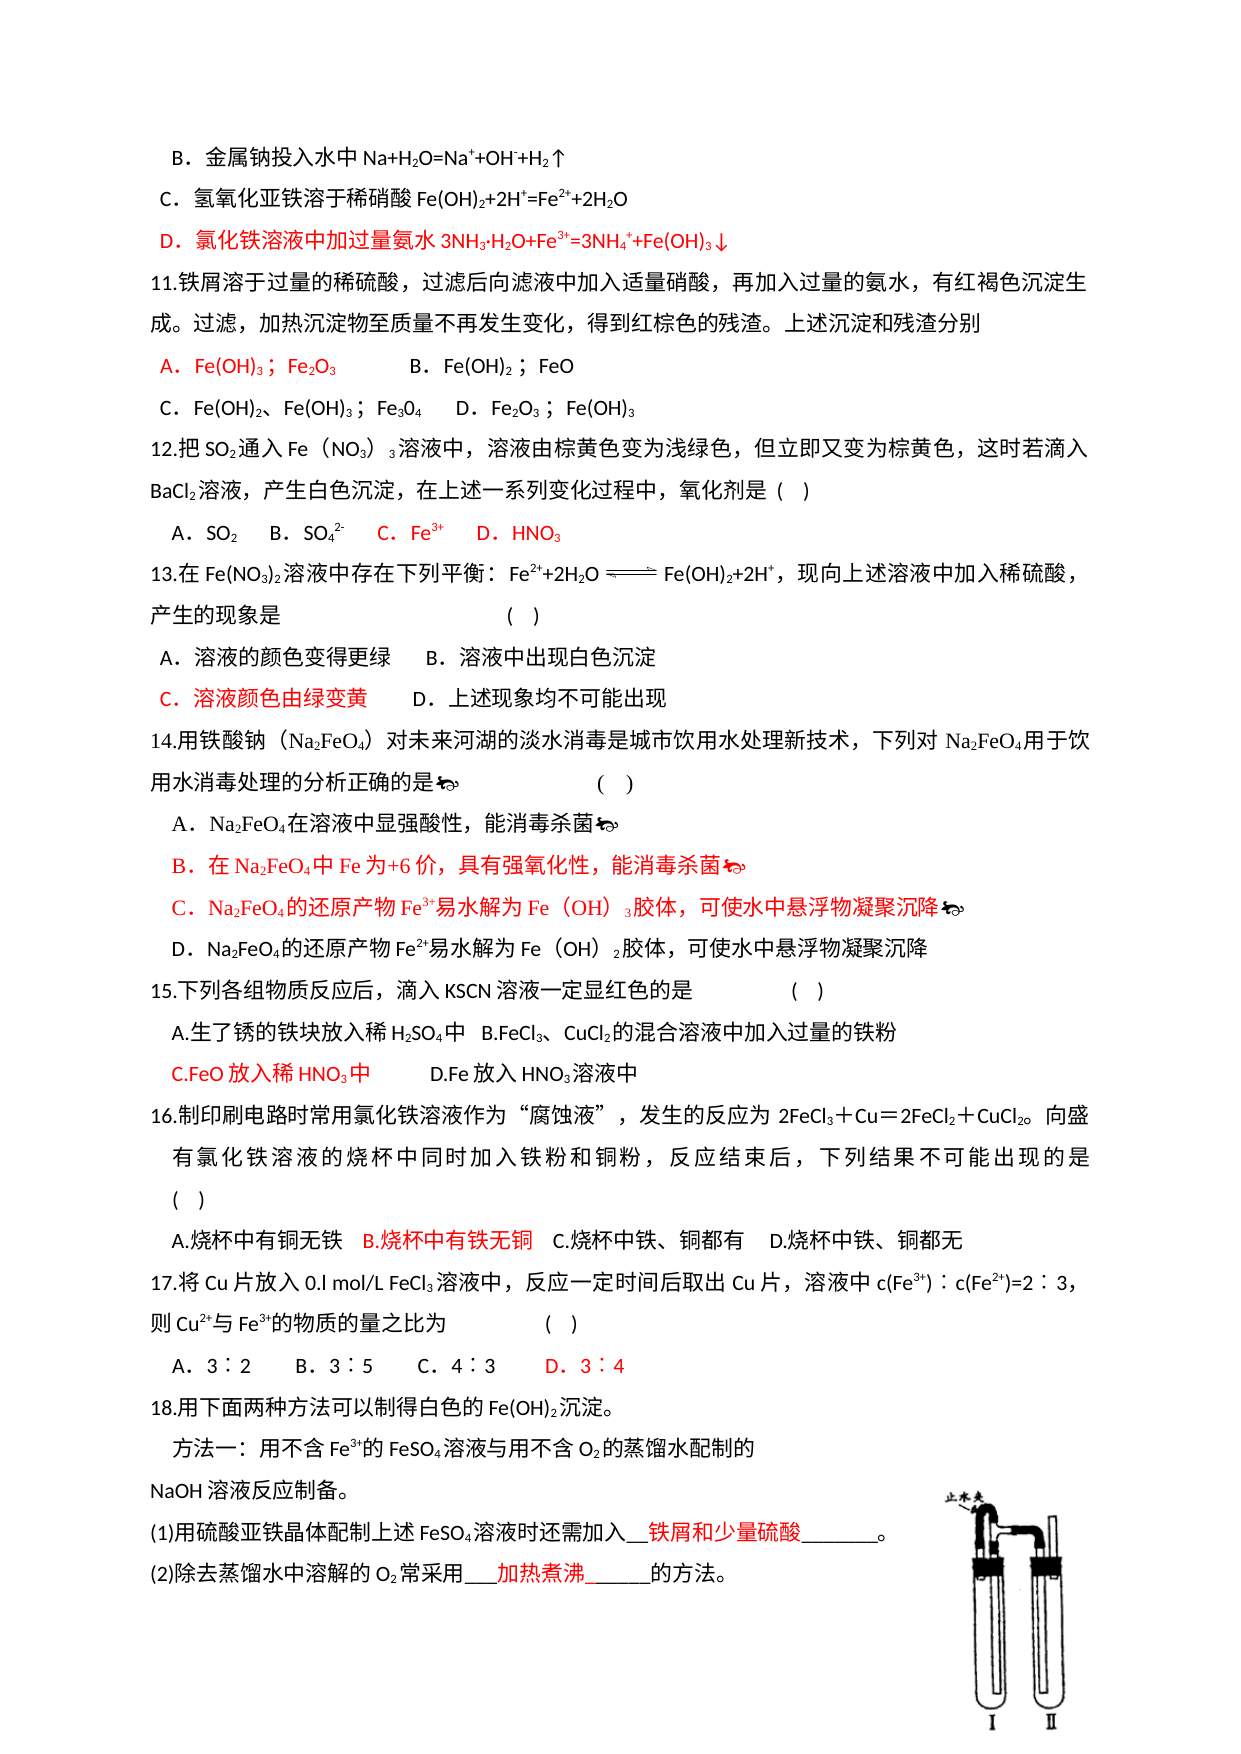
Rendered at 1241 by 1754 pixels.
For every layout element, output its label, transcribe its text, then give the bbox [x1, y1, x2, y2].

text C．Fe(OH)2、Fe(OH)3 ；Fe304 D．Fe2O3 ；Fe(OH)3 [150, 379, 1090, 421]
text A.烧杯中有铜无铁 B.烧杯中有铁无铜 C.烧杯中铁、铜都有 D.烧杯中铁、铜都无 [150, 1213, 1090, 1254]
text B．金属钠投入水中Na+H2O=Na++OH-+H2↑ [150, 129, 1090, 171]
text A．3︰2 B．3︰5 C．4︰3 D．3︰4 [150, 1338, 1090, 1379]
text A．SO2 B．SO42- C．Fe3+ D．HNO3 [150, 504, 1090, 546]
picture [940, 1488, 1074, 1738]
text A．溶液的颜色变得更绿 B．溶液中出现白色沉淀 [150, 629, 1090, 671]
text D．氯化铁溶液中加过量氨水3NH3·H2O+Fe3+=3NH4++Fe(OH)3↓ [150, 213, 1090, 254]
text C．溶液颜色由绿变黄 D．上述现象均不可能出现 [150, 671, 1090, 713]
text 18.用下面两种方法可以制得白色的Fe(OH)2沉淀。 方法一：用不含Fe3+的FeSO4溶液与用不含O2的蒸馏水配制的 [150, 1379, 1090, 1463]
text 15.下列各组物质反应后，滴入KSCN溶液一定显红色的是 ( ) [150, 963, 1090, 1004]
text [150, 1463, 1090, 1588]
text 12.把SO2通入Fe（NO3）3溶液中，溶液由棕黄色变为浅绿色，但立即又变为棕黄色，这时若滴入BaCl2溶液，产生白色沉淀，在上述一系列变化过程中，氧化剂是 ( ) [150, 421, 1090, 504]
text 17.将Cu片放入0.l mol/L FeCl3溶液中，反应一定时间后取出Cu片，溶液中c(Fe3+)︰c(Fe2+)=2︰3，则Cu2+与Fe3+的物质的量之比为 ( ) [150, 1254, 1090, 1338]
text 16.制印刷电路时常用氯化铁溶液作为“腐蚀液”，发生的反应为2FeCl3＋Cu＝2FeCl2＋CuCl2。向盛有氯化铁溶液的烧杯中同时加入铁粉和铜粉，反应结束后，下列结果不可能出现的是 ( ) [150, 1088, 1090, 1213]
text B．在Na2FeO4中Fe为+6价，具有强氧化性，能消毒杀菌 [150, 838, 1090, 879]
text C．氢氧化亚铁溶于稀硝酸Fe(OH)2+2H+=Fe2++2H2O [150, 171, 1090, 213]
text A.生了锈的铁块放入稀H2SO4中 B.FeCl3、CuCl2的混合溶液中加入过量的铁粉 [150, 1004, 1090, 1046]
text 14.用铁酸钠（Na2FeO4）对未来河湖的淡水消毒是城市饮用水处理新技术，下列对Na2FeO4用于饮用水消毒处理的分析正确的是 ( ) [150, 713, 1090, 796]
text A．Fe(OH)3 ；Fe2O3 B．Fe(OH)2 ；FeO [150, 338, 1090, 379]
text A．Na2FeO4在溶液中显强酸性，能消毒杀菌 [150, 796, 1090, 838]
text 11.铁屑溶于过量的稀硫酸，过滤后向滤液中加入适量硝酸，再加入过量的氨水，有红褐色沉淀生成。过滤，加热沉淀物至质量不再发生变化，得到红棕色的残渣。上述沉淀和残渣分别 [150, 254, 1090, 338]
text C.FeO放入稀HNO3中 D.Fe放入HNO3溶液中 [150, 1046, 1090, 1088]
text D．Na2FeO4的还原产物Fe2+易水解为Fe（OH）2胶体，可使水中悬浮物凝聚沉降 [150, 921, 1090, 963]
text 13.在Fe(NO3)2溶液中存在下列平衡：Fe2++2H2OFe(OH)2+2H+，现向上述溶液中加入稀硫酸，产生的现象是 ( ) [150, 546, 1090, 629]
text C．Na2FeO4的还原产物Fe3+易水解为Fe（OH）3胶体，可使水中悬浮物凝聚沉降 [150, 879, 1090, 921]
